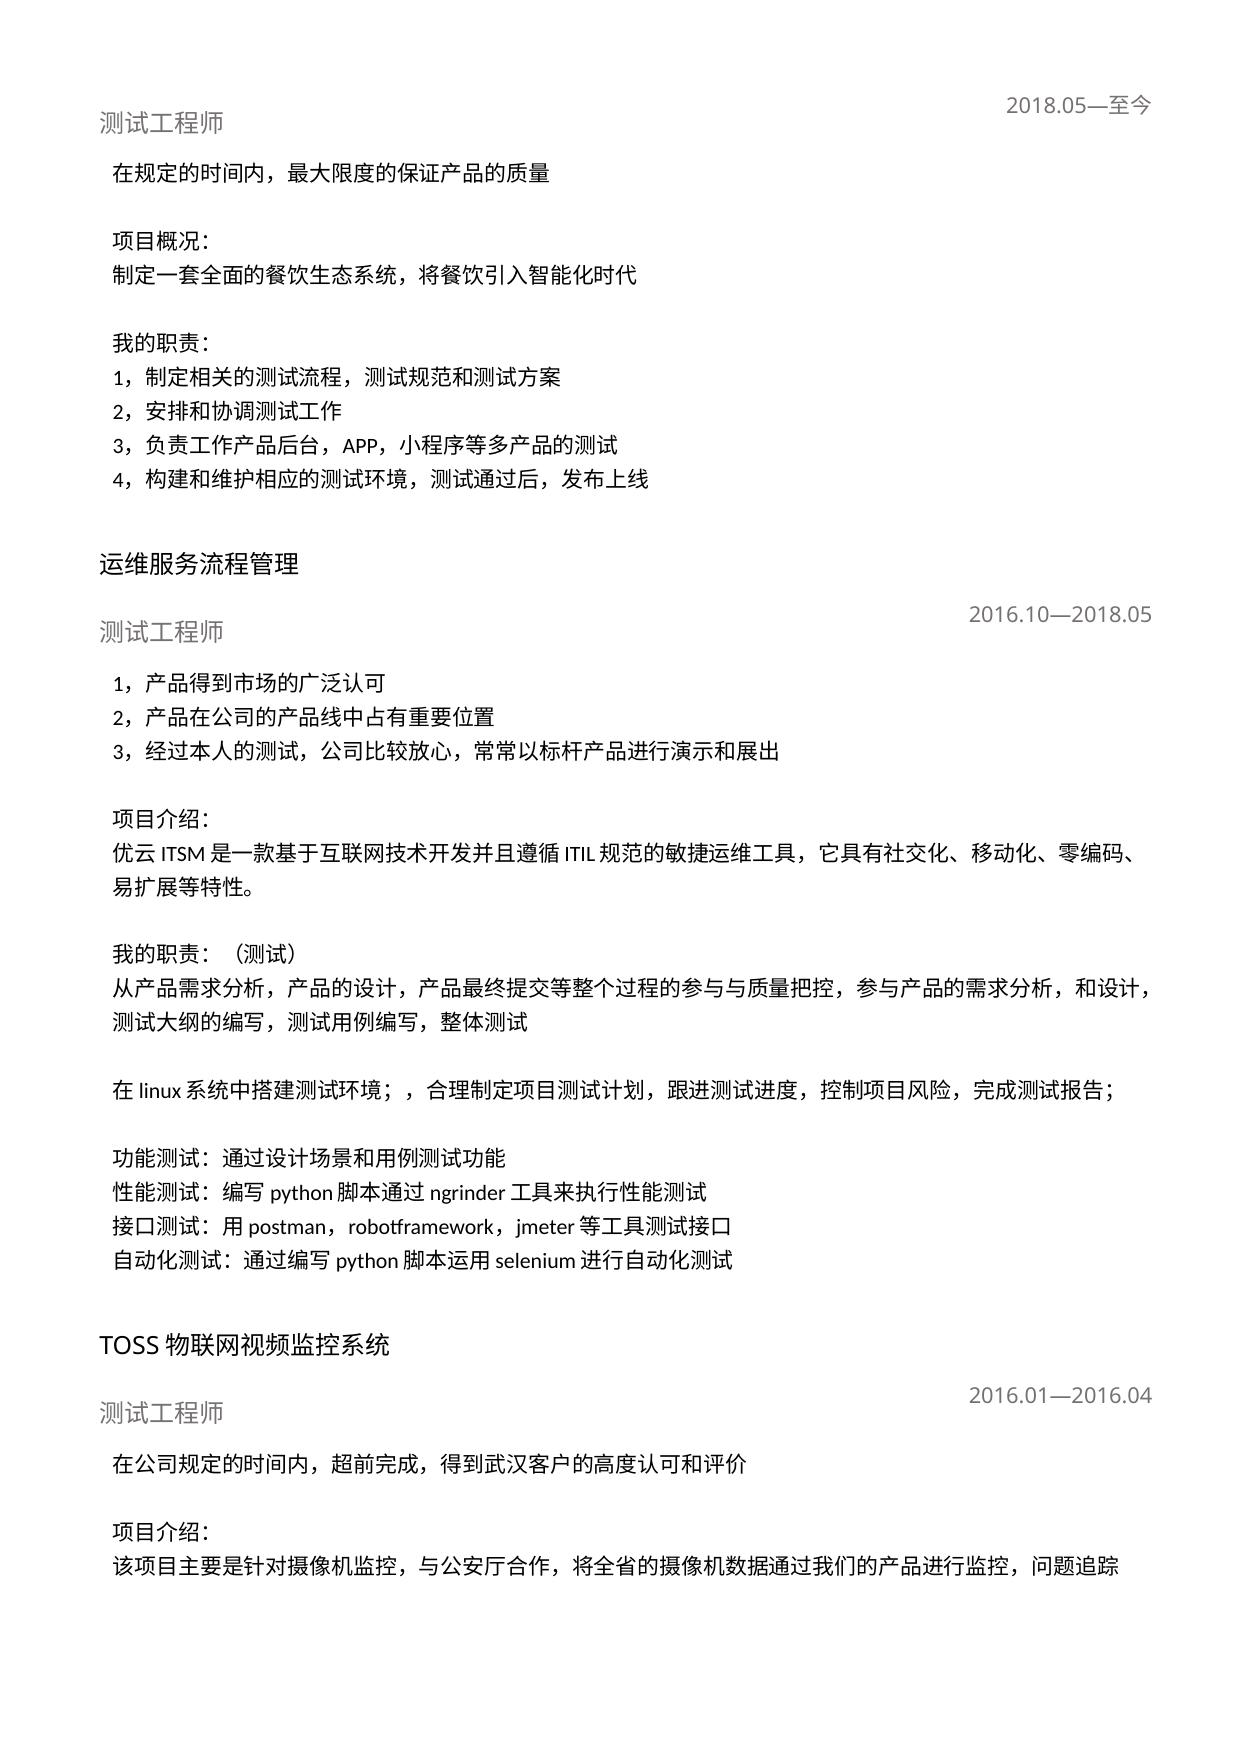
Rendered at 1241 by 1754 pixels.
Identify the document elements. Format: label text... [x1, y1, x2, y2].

table_cell 测试工程师 [75, 87, 857, 155]
text 在公司规定的时间内，超前完成，得到武汉客户的高度认可和评价 [112, 1446, 1165, 1479]
table_header 运维服务流程管理 [75, 529, 1163, 597]
table_cell 2016.10—2018.05 [858, 597, 1163, 664]
text 功能测试：通过设计场景和用例测试功能 [112, 1140, 1165, 1174]
text 性能测试：编写python脚本通过ngrinder工具来执行性能测试 [112, 1174, 1165, 1208]
text 3，负责工作产品后台，APP，小程序等多产品的测试 [112, 427, 1165, 461]
text 在linux系统中搭建测试环境；，合理制定项目测试计划，跟进测试进度，控制项目风险，完成测试报告； [112, 1072, 1165, 1106]
text 3，经过本人的测试，公司比较放心，常常以标杆产品进行演示和展出 [112, 732, 1165, 766]
text 4，构建和维护相应的测试环境，测试通过后，发布上线 [112, 461, 1165, 495]
text 自动化测试：通过编写python脚本运用selenium进行自动化测试 [112, 1242, 1165, 1276]
text 项目介绍： [112, 800, 1165, 834]
text 从产品需求分析，产品的设计，产品最终提交等整个过程的参与与质量把控，参与产品的需求分析，和设计，测试大纲的编写，测试用例编写，整体测试 [112, 970, 1165, 1038]
text 项目概况： [112, 223, 1165, 257]
text 2，产品在公司的产品线中占有重要位置 [112, 698, 1165, 732]
text 项目介绍： [112, 1513, 1165, 1547]
table_cell 2016.01—2016.04 [858, 1378, 1163, 1446]
text 接口测试：用postman，robotframework，jmeter等工具测试接口 [112, 1208, 1165, 1242]
table_cell 2018.05—至今 [858, 87, 1163, 155]
table_header TOSS物联网视频监控系统 [75, 1310, 1163, 1378]
text 在规定的时间内，最大限度的保证产品的质量 [112, 155, 1165, 189]
text 1，产品得到市场的广泛认可 [112, 664, 1165, 698]
text 优云ITSM是一款基于互联网技术开发并且遵循ITIL规范的敏捷运维工具，它具有社交化、移动化、零编码、易扩展等特性。 [112, 834, 1165, 902]
text 2，安排和协调测试工作 [112, 393, 1165, 427]
table_cell 测试工程师 [75, 1378, 857, 1446]
text 1，制定相关的测试流程，测试规范和测试方案 [112, 359, 1165, 393]
text 该项目主要是针对摄像机监控，与公安厅合作，将全省的摄像机数据通过我们的产品进行监控，问题追踪 [112, 1547, 1165, 1581]
text 制定一套全面的餐饮生态系统，将餐饮引入智能化时代 [112, 257, 1165, 291]
table_cell 测试工程师 [75, 597, 857, 664]
text 我的职责： [112, 325, 1165, 359]
text 我的职责：（测试） [112, 936, 1165, 970]
